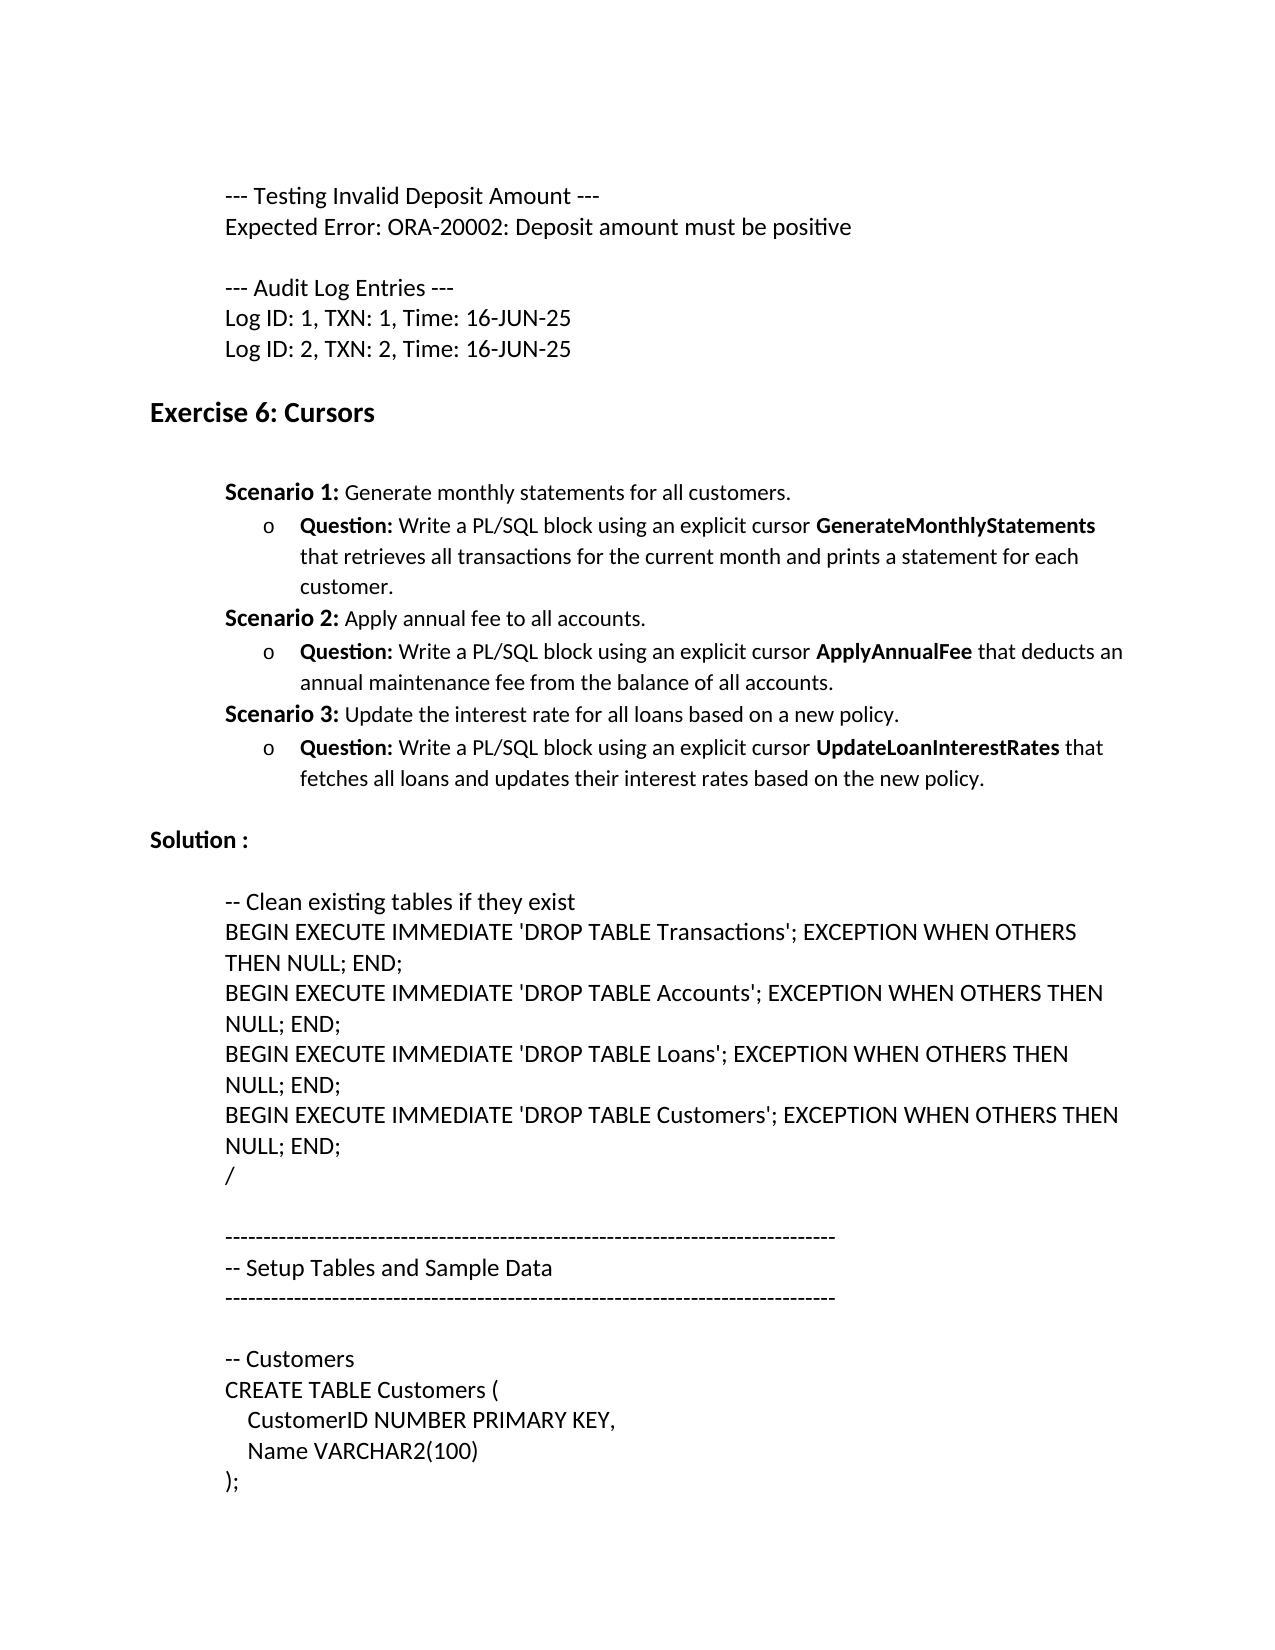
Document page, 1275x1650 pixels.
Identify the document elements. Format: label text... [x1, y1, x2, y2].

text -- Customers [225, 1343, 1125, 1374]
text CREATE TABLE Customers ( [225, 1374, 1125, 1404]
text Scenario 1: Generate monthly statements for all customers. [225, 476, 1125, 507]
text Scenario 2: Apply annual fee to all accounts. [225, 602, 1125, 633]
text --- Testing Invalid Deposit Amount --- [225, 181, 1125, 211]
list Question: Write a PL/SQL block using an explicit cursor UpdateLoanInterestRates that fetches all loans and updates their interest rates based on the new policy. [262, 733, 1125, 792]
text -- Clean existing tables if they exist [225, 886, 1125, 916]
text Log ID: 2, TXN: 2, Time: 16-JUN-25 [225, 333, 1125, 364]
text CustomerID NUMBER PRIMARY KEY, [225, 1404, 1125, 1435]
text BEGIN EXECUTE IMMEDIATE 'DROP TABLE Customers'; EXCEPTION WHEN OTHERS THEN NULL; END; [225, 1099, 1125, 1160]
text Log ID: 1, TXN: 1, Time: 16-JUN-25 [225, 303, 1125, 333]
text -------------------------------------------------------------------------------- [225, 1221, 1125, 1252]
text ); [225, 1466, 1125, 1496]
text Expected Error: ORA-20002: Deposit amount must be positive [225, 211, 1125, 242]
text Exercise 6: Cursors [150, 394, 1125, 430]
text -------------------------------------------------------------------------------- [225, 1282, 1125, 1313]
text BEGIN EXECUTE IMMEDIATE 'DROP TABLE Loans'; EXCEPTION WHEN OTHERS THEN NULL; END; [225, 1038, 1125, 1099]
text / [225, 1160, 1125, 1191]
text Scenario 3: Update the interest rate for all loans based on a new policy. [225, 698, 1125, 729]
text BEGIN EXECUTE IMMEDIATE 'DROP TABLE Accounts'; EXCEPTION WHEN OTHERS THEN NULL; END; [225, 977, 1125, 1038]
text --- Audit Log Entries --- [225, 272, 1125, 303]
text Name VARCHAR2(100) [225, 1435, 1125, 1466]
text -- Setup Tables and Sample Data [225, 1252, 1125, 1282]
text BEGIN EXECUTE IMMEDIATE 'DROP TABLE Transactions'; EXCEPTION WHEN OTHERS THEN NULL; END; [225, 916, 1125, 977]
list Question: Write a PL/SQL block using an explicit cursor GenerateMonthlyStatements that retrieves all transactions for the current month and prints a statement for each customer. [262, 511, 1125, 600]
text Solution : [150, 824, 1125, 855]
list Question: Write a PL/SQL block using an explicit cursor ApplyAnnualFee that deducts an annual maintenance fee from the balance of all accounts. [262, 637, 1125, 696]
